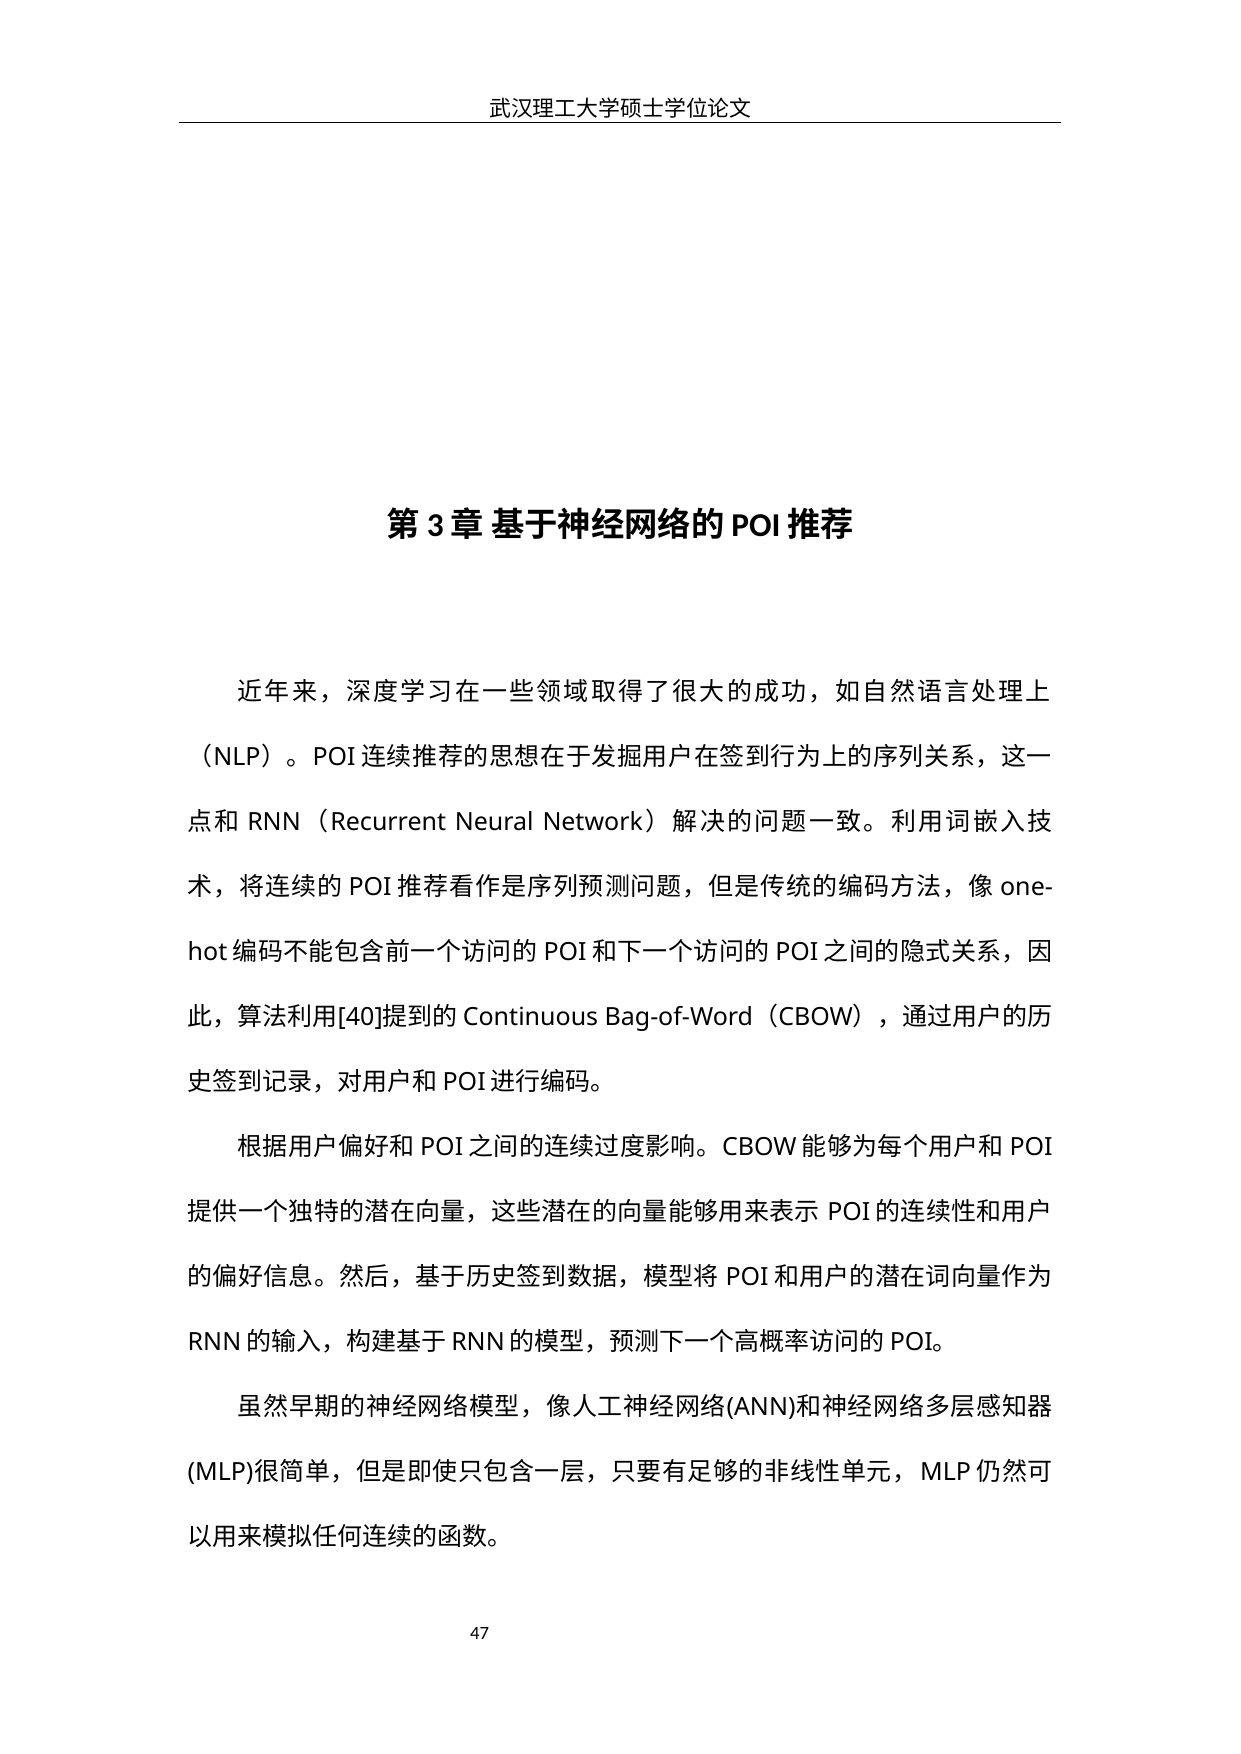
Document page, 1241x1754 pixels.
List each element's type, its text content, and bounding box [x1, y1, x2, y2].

text 近年来，深度学习在一些领域取得了很大的成功，如自然语言处理上（NLP）。POI连续推荐的思想在于发掘用户在签到行为上的序列关系，这一点和RNN（Recurrent Neural Network）解决的问题一致。利用词嵌入技术，将连续的POI推荐看作是序列预测问题，但是传统的编码方法，像one-hot编码不能包含前一个访问的POI和下一个访问的POI之间的隐式关系，因此，算法利用[40]提到的Continuous Bag-of-Word（CBOW），通过用户的历史签到记录，对用户和POI进行编码。 [187, 657, 1053, 1112]
subtitle 第3章 基于神经网络的POI推荐 [187, 490, 1053, 555]
text 虽然早期的神经网络模型，像人工神经网络(ANN)和神经网络多层感知器(MLP)很简单，但是即使只包含一层，只要有足够的非线性单元，MLP仍然可以用来模拟任何连续的函数。 [187, 1372, 1053, 1567]
text 根据用户偏好和POI之间的连续过度影响。CBOW能够为每个用户和POI提供一个独特的潜在向量，这些潜在的向量能够用来表示POI的连续性和用户的偏好信息。然后，基于历史签到数据，模型将POI和用户的潜在词向量作为RNN的输入，构建基于RNN的模型，预测下一个高概率访问的POI。 [187, 1112, 1053, 1372]
